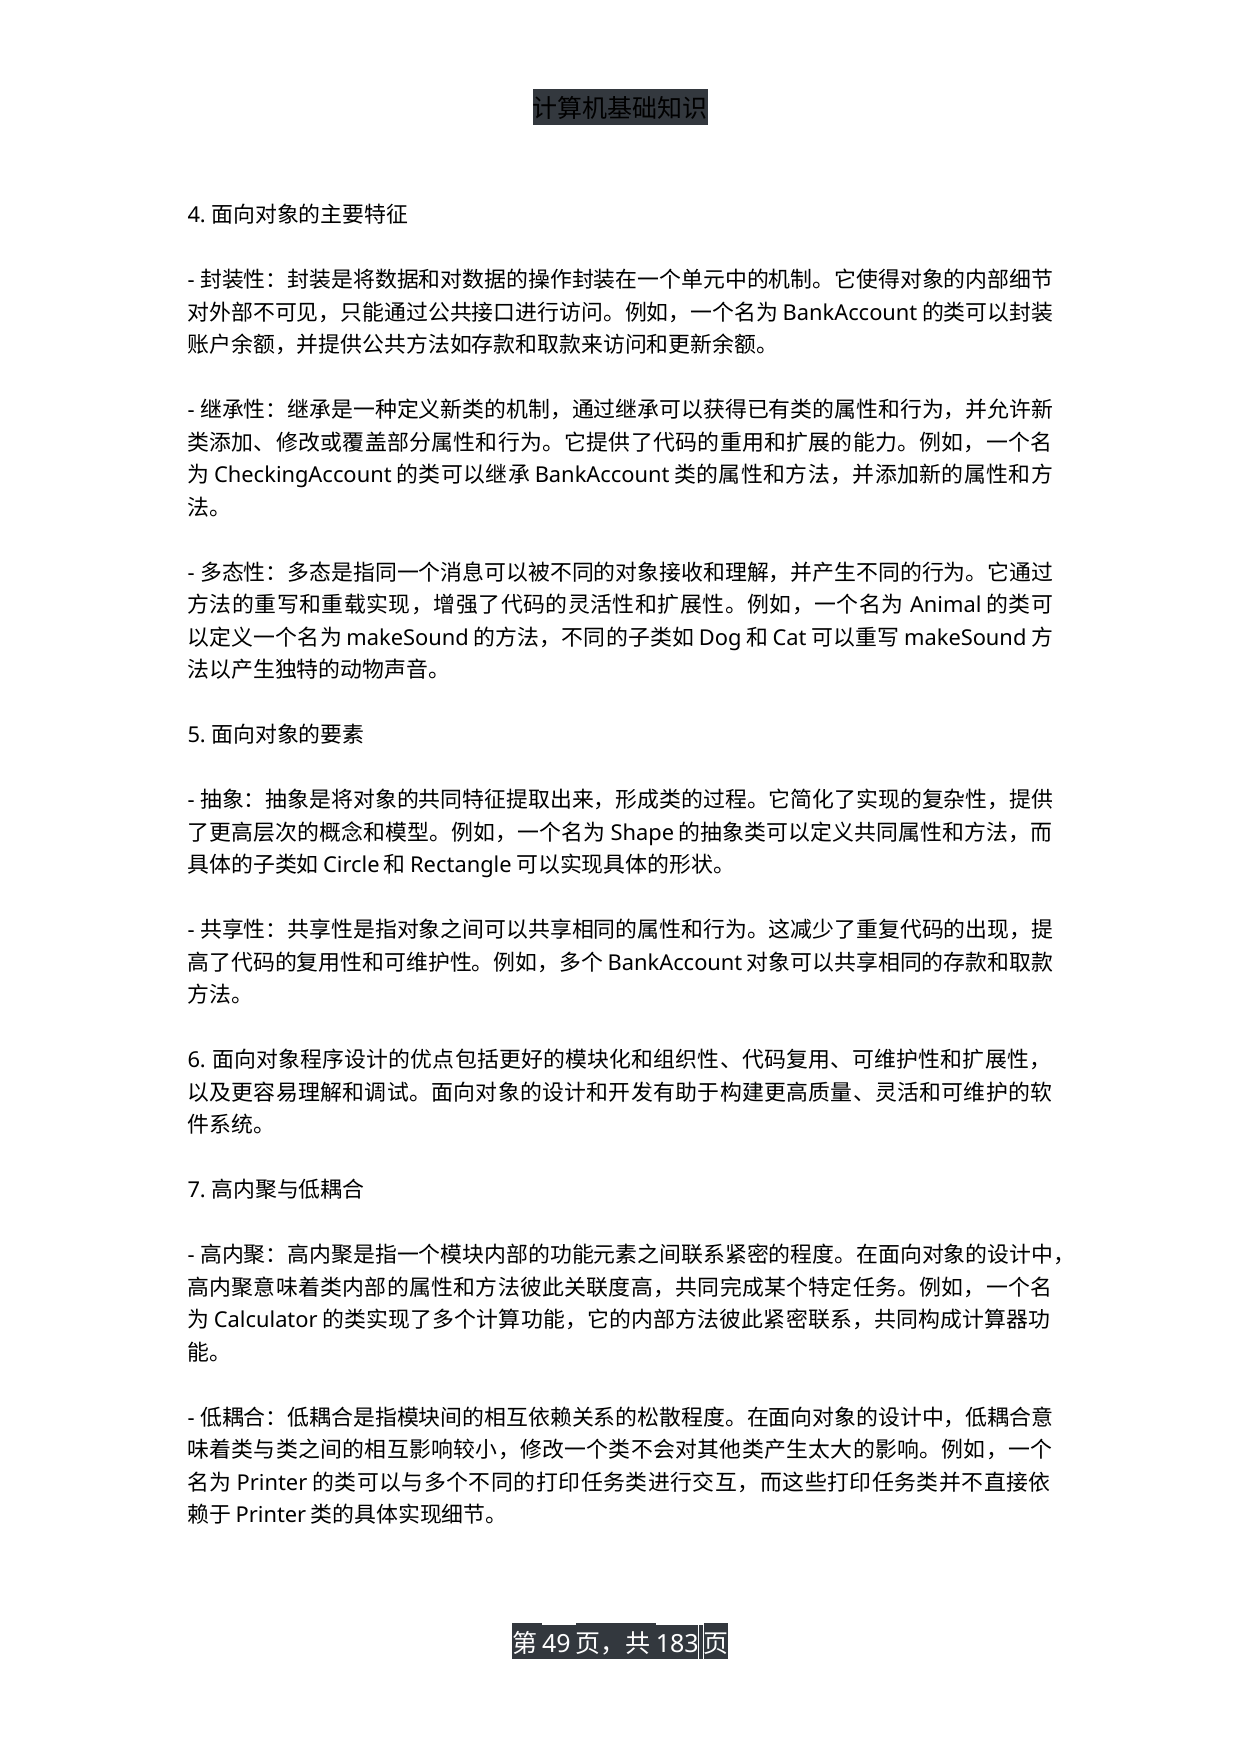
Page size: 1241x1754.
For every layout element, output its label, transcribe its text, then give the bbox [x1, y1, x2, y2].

text 5. 面向对象的要素 [187, 717, 1053, 749]
text - 封装性：封装是将数据和对数据的操作封装在一个单元中的机制。它使得对象的内部细节对外部不可见，只能通过公共接口进行访问。例如，一个名为BankAccount的类可以封装账户余额，并提供公共方法如存款和取款来访问和更新余额。 [187, 262, 1053, 359]
text - 高内聚：高内聚是指一个模块内部的功能元素之间联系紧密的程度。在面向对象的设计中，高内聚意味着类内部的属性和方法彼此关联度高，共同完成某个特定任务。例如，一个名为Calculator的类实现了多个计算功能，它的内部方法彼此紧密联系，共同构成计算器功能。 [187, 1237, 1053, 1367]
text - 抽象：抽象是将对象的共同特征提取出来，形成类的过程。它简化了实现的复杂性，提供了更高层次的概念和模型。例如，一个名为Shape的抽象类可以定义共同属性和方法，而具体的子类如Circle和Rectangle可以实现具体的形状。 [187, 782, 1053, 879]
text 6. 面向对象程序设计的优点包括更好的模块化和组织性、代码复用、可维护性和扩展性，以及更容易理解和调试。面向对象的设计和开发有助于构建更高质量、灵活和可维护的软件系统。 [187, 1042, 1053, 1139]
text - 共享性：共享性是指对象之间可以共享相同的属性和行为。这减少了重复代码的出现，提高了代码的复用性和可维护性。例如，多个BankAccount对象可以共享相同的存款和取款方法。 [187, 912, 1053, 1009]
text - 多态性：多态是指同一个消息可以被不同的对象接收和理解，并产生不同的行为。它通过方法的重写和重载实现，增强了代码的灵活性和扩展性。例如，一个名为Animal的类可以定义一个名为makeSound的方法，不同的子类如Dog和Cat可以重写makeSound方法以产生独特的动物声音。 [187, 554, 1053, 684]
text - 继承性：继承是一种定义新类的机制，通过继承可以获得已有类的属性和行为，并允许新类添加、修改或覆盖部分属性和行为。它提供了代码的重用和扩展的能力。例如，一个名为CheckingAccount的类可以继承BankAccount类的属性和方法，并添加新的属性和方法。 [187, 392, 1053, 522]
text 7. 高内聚与低耦合 [187, 1172, 1053, 1204]
text 4. 面向对象的主要特征 [187, 197, 1053, 229]
text - 低耦合：低耦合是指模块间的相互依赖关系的松散程度。在面向对象的设计中，低耦合意味着类与类之间的相互影响较小，修改一个类不会对其他类产生太大的影响。例如，一个名为Printer的类可以与多个不同的打印任务类进行交互，而这些打印任务类并不直接依赖于Printer类的具体实现细节。 [187, 1399, 1053, 1529]
